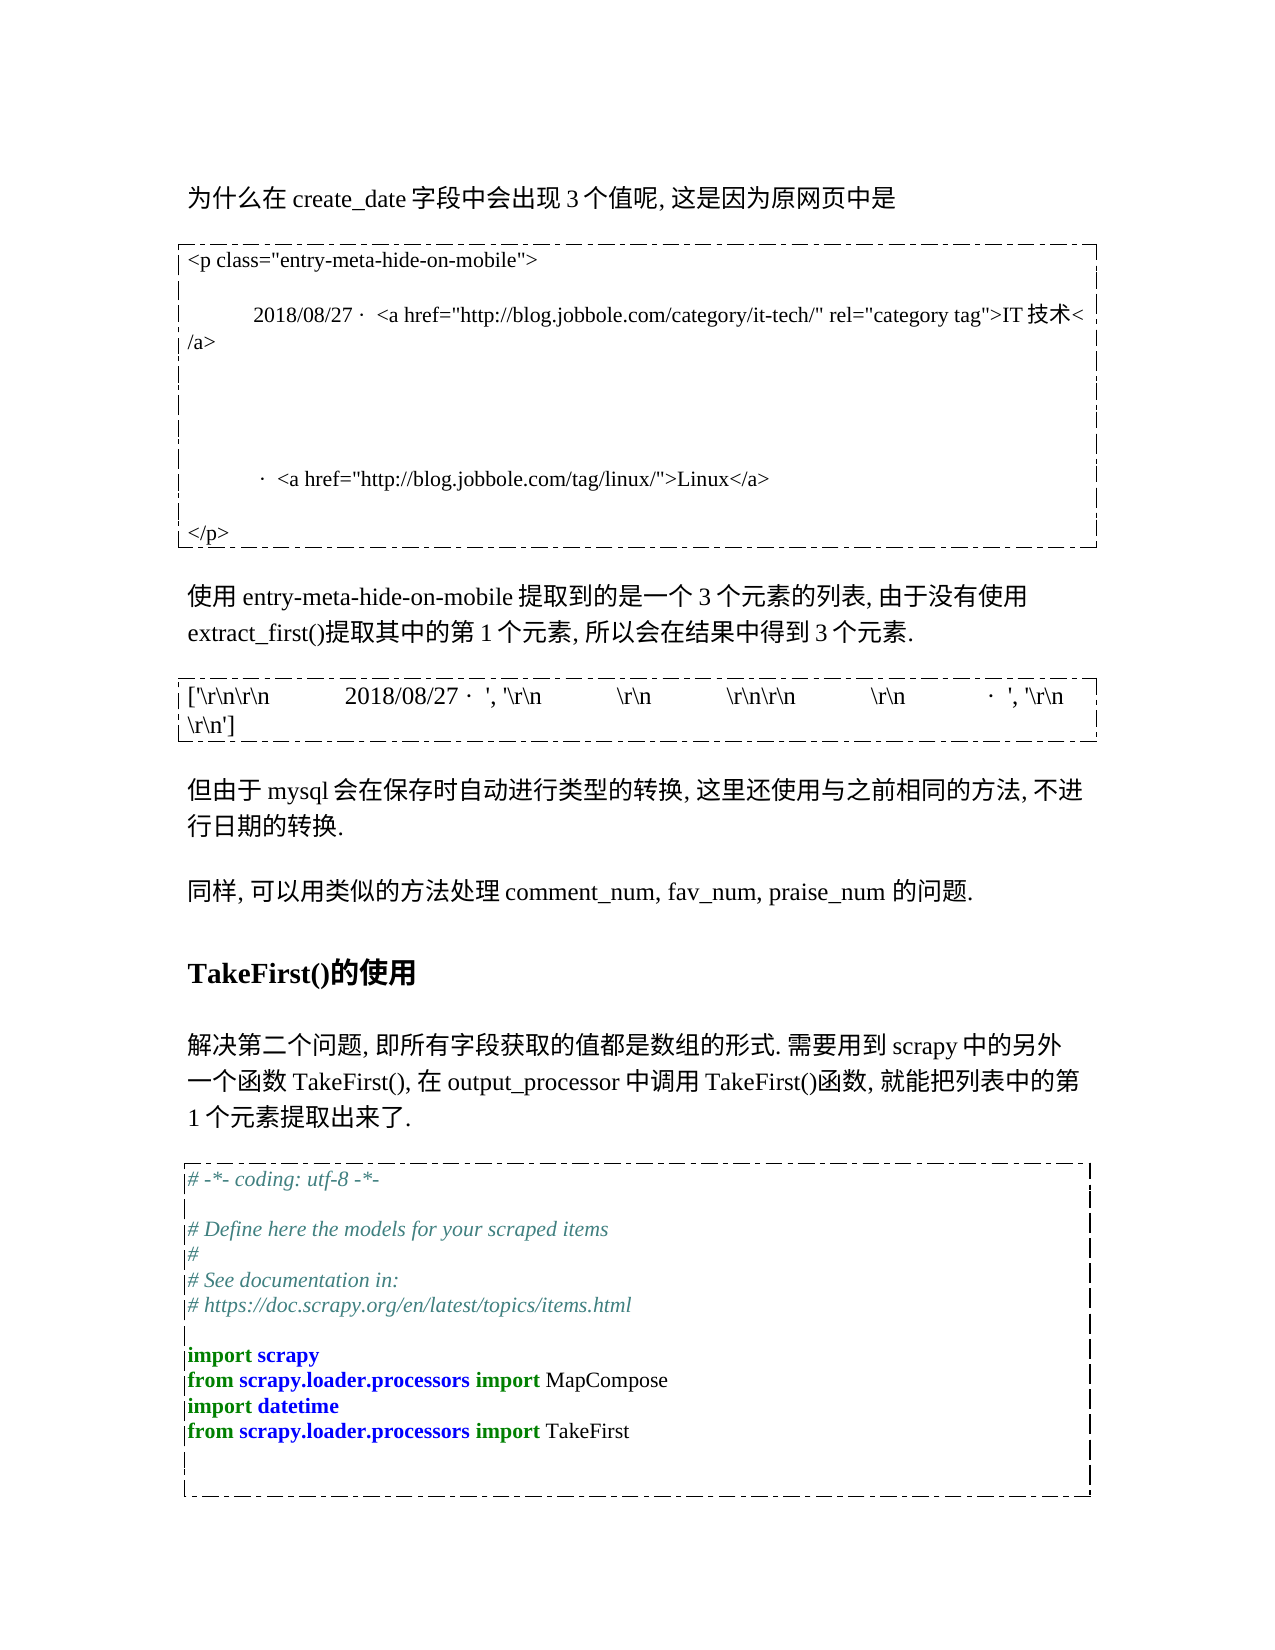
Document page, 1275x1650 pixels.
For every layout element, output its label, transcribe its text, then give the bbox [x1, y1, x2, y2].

text 2018/08/27 · <a href="http://blog.jobbole.com/category/it-tech/" rel="category tag">IT技术</a> [187, 297, 1087, 354]
text ['\r\n\r\n 2018/08/27 · ', '\r\n \r\n \r\n\r\n \r\n · ', '\r\n \r\n'] [178, 678, 1097, 742]
text 使用entry-meta-hide-on-mobile提取到的是一个3个元素的列表, 由于没有使用extract_first()提取其中的第1个元素, 所以会在结果中得到3个元素. [187, 577, 1087, 649]
text # https://doc.scrapy.org/en/latest/topics/items.html [187, 1292, 1087, 1317]
text 解决第二个问题, 即所有字段获取的值都是数组的形式. 需要用到scrapy中的另外一个函数TakeFirst(), 在output_processor中调用TakeFirst()函数, 就能把列表中的第1个元素提取出来了. [187, 1025, 1087, 1134]
subtitle TakeFirst()的使用 [187, 949, 1087, 991]
text from scrapy.loader.processors import MapCompose [187, 1367, 1087, 1393]
text # -*- coding: utf-8 -*- [184, 1163, 1091, 1191]
text </p> [178, 516, 1097, 548]
text # Define here the models for your scraped items [187, 1216, 1087, 1241]
text from scrapy.loader.processors import TakeFirst [187, 1418, 1087, 1443]
text # [187, 1241, 1087, 1267]
text 为什么在create_date字段中会出现3个值呢, 这是因为原网页中是 [187, 179, 1087, 215]
text 但由于mysql会在保存时自动进行类型的转换, 这里还使用与之前相同的方法, 不进行日期的转换. [187, 770, 1087, 843]
text <p class="entry-meta-hide-on-mobile"> [178, 244, 1097, 272]
text # See documentation in: [187, 1267, 1087, 1292]
text import datetime [187, 1393, 1087, 1418]
text 同样, 可以用类似的方法处理comment_num, fav_num, praise_num 的问题. [187, 872, 1087, 908]
text import scrapy [187, 1342, 1087, 1367]
text · <a href="http://blog.jobbole.com/tag/linux/">Linux</a> [187, 466, 1087, 491]
